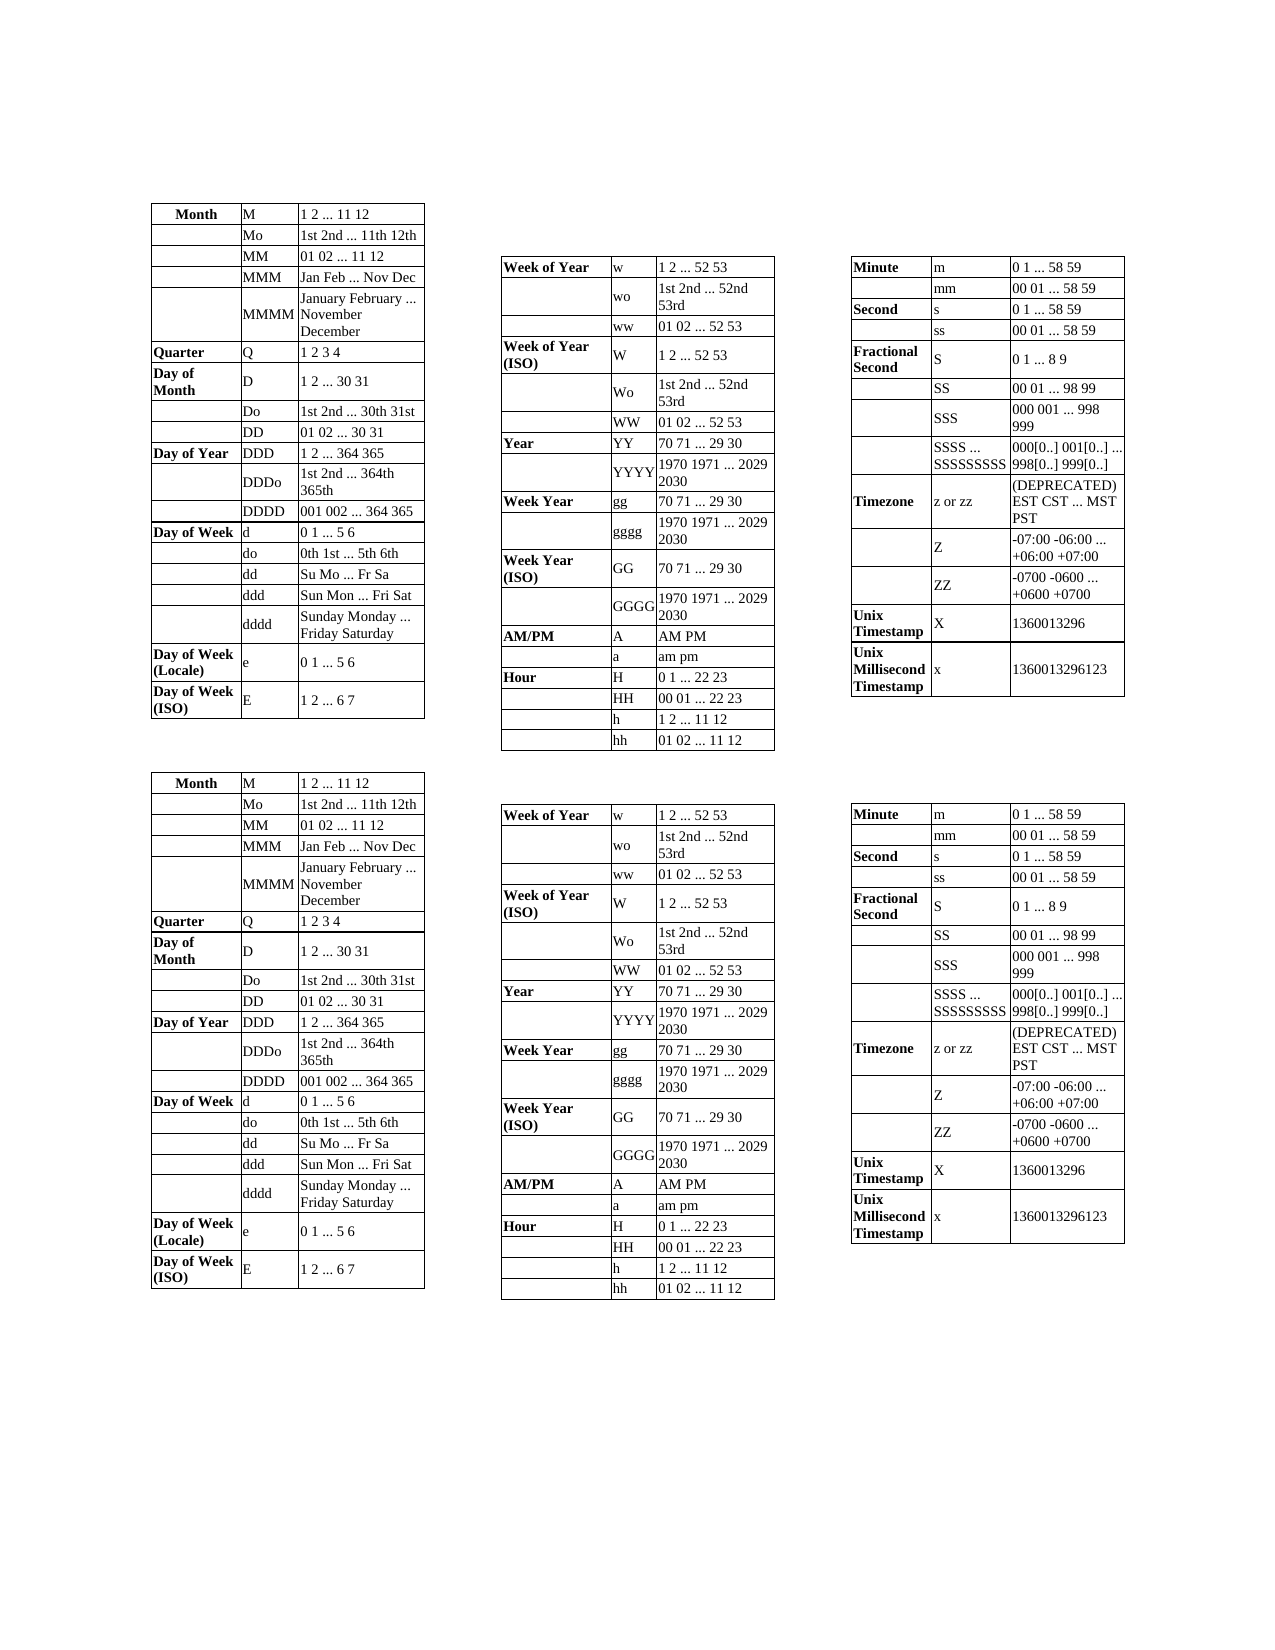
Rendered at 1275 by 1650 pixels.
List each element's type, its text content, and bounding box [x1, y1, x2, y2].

table_cell hh [612, 1279, 656, 1299]
table_cell [852, 867, 931, 887]
table_cell Day of Year [152, 443, 241, 463]
table_cell 1360013296123 [1011, 1190, 1124, 1243]
table_cell 001 002 ... 364 365 [299, 501, 424, 521]
table_cell A [612, 626, 656, 646]
table_cell [502, 647, 611, 667]
table_cell [152, 246, 241, 266]
table_cell Day of Month [152, 363, 241, 400]
table_cell [152, 225, 241, 245]
table_cell SS [932, 379, 1010, 398]
table_cell Q [242, 912, 298, 931]
table_cell GG [612, 550, 656, 587]
table_cell GGGG [612, 588, 656, 625]
table_cell 1st 2nd ... 52nd 53rd [657, 923, 774, 959]
table_cell Jan Feb ... Nov Dec [299, 267, 424, 287]
table_cell wo [612, 278, 656, 315]
table_cell W [612, 337, 656, 373]
table_cell AM PM [657, 1174, 774, 1194]
table_cell ddd [242, 1155, 298, 1174]
table_cell [852, 825, 931, 845]
table_cell 00 01 ... 98 99 [1011, 379, 1124, 398]
table_cell 01 02 ... 11 12 [657, 1279, 774, 1299]
table_cell h [612, 710, 656, 729]
table_cell [152, 836, 241, 856]
table_cell [852, 946, 931, 983]
table_cell AM/PM [502, 626, 611, 646]
table_cell [152, 815, 241, 835]
table_cell MMMM [242, 288, 298, 341]
table_cell [852, 984, 931, 1021]
table_cell SSS [932, 400, 1010, 436]
table_cell 1360013296 [1011, 1152, 1124, 1188]
table_cell Day of Week [152, 1092, 241, 1112]
table_cell [152, 1134, 241, 1153]
table_cell [852, 529, 931, 566]
table_cell [152, 1071, 241, 1091]
table_cell 000[0..] 001[0..] ... 998[0..] 999[0..] [1011, 984, 1124, 1021]
table_cell [502, 1195, 611, 1215]
table_cell h [612, 1258, 656, 1278]
table_cell 00 01 ... 22 23 [657, 1237, 774, 1257]
table_cell Z [932, 529, 1010, 566]
table_cell [502, 730, 611, 750]
table_cell [502, 689, 611, 708]
table_cell DD [242, 991, 298, 1011]
table_cell s [932, 299, 1010, 319]
table_cell 1970 1971 ... 2029 2030 [657, 454, 774, 491]
table_cell [852, 1114, 931, 1151]
table_cell H [612, 668, 656, 687]
table_cell SSSS ... SSSSSSSSS [932, 984, 1010, 1021]
table_header 1 2 ... 11 12 [299, 773, 424, 793]
table_cell 01 02 ... 11 12 [299, 246, 424, 266]
table_header m [932, 804, 1010, 824]
table_cell 1st 2nd ... 30th 31st [299, 970, 424, 990]
table_cell gg [612, 492, 656, 512]
table_cell Q [242, 342, 298, 362]
table_cell [502, 960, 611, 980]
table_cell ddd [242, 585, 298, 605]
table_cell ss [932, 320, 1010, 340]
table_cell Fractional Second [852, 888, 931, 924]
table_cell Hour [502, 1216, 611, 1236]
table_cell Sun Mon ... Fri Sat [299, 585, 424, 605]
table_cell [152, 1155, 241, 1174]
table_cell ww [612, 864, 656, 884]
table_cell [502, 316, 611, 336]
table_header Week of Year [502, 257, 611, 277]
table_cell 000 001 ... 998 999 [1011, 400, 1124, 436]
table_cell [502, 1136, 611, 1173]
table_cell Week Year (ISO) [502, 1099, 611, 1135]
table_cell [152, 401, 241, 421]
table_header M [242, 204, 298, 224]
table_cell Sunday Monday ... Friday Saturday [299, 1175, 424, 1212]
table_cell 1 2 3 4 [299, 912, 424, 931]
table_cell [502, 1279, 611, 1299]
table_cell [502, 1237, 611, 1257]
table_cell -07:00 -06:00 ... +06:00 +07:00 [1011, 529, 1124, 566]
table_cell [152, 794, 241, 814]
table_cell [152, 501, 241, 521]
table_cell ZZ [932, 567, 1010, 604]
table_cell January February ... November December [299, 288, 424, 341]
table_cell 1 2 ... 30 31 [299, 933, 424, 969]
table_cell AM PM [657, 626, 774, 646]
table_cell DDDD [242, 1071, 298, 1091]
table_cell [152, 267, 241, 287]
table_cell -0700 -0600 ... +0600 +0700 [1011, 567, 1124, 604]
table_cell Unix Millisecond Timestamp [852, 643, 931, 696]
table_cell Day of Week (ISO) [152, 1251, 241, 1287]
table_cell 0 1 ... 22 23 [657, 1216, 774, 1236]
table_cell E [242, 682, 298, 718]
table_cell e [242, 644, 298, 681]
table_cell Sun Mon ... Fri Sat [299, 1155, 424, 1174]
table_cell 1 2 ... 6 7 [299, 1251, 424, 1287]
table_cell [152, 1033, 241, 1070]
table_cell do [242, 543, 298, 563]
table_cell 01 02 ... 52 53 [657, 960, 774, 980]
table_cell z or zz [932, 1022, 1010, 1075]
table_cell 1970 1971 ... 2029 2030 [657, 513, 774, 549]
table_cell Do [242, 970, 298, 990]
table_cell (DEPRECATED) EST CST ... MST PST [1011, 475, 1124, 528]
table_cell [852, 379, 931, 398]
table_cell 70 71 ... 29 30 [657, 492, 774, 512]
table_cell 1970 1971 ... 2029 2030 [657, 1136, 774, 1173]
table_cell AM/PM [502, 1174, 611, 1194]
table_cell 0 1 ... 5 6 [299, 1213, 424, 1250]
table_cell 0 1 ... 22 23 [657, 668, 774, 687]
table_cell 0 1 ... 58 59 [1011, 299, 1124, 319]
table_cell 00 01 ... 98 99 [1011, 926, 1124, 945]
table_cell ZZ [932, 1114, 1010, 1151]
table_cell (DEPRECATED) EST CST ... MST PST [1011, 1022, 1124, 1075]
table_cell YY [612, 981, 656, 1001]
table_cell [502, 454, 611, 491]
table_cell X [932, 605, 1010, 641]
table_cell [152, 564, 241, 584]
table_cell YYYY [612, 454, 656, 491]
table_cell -07:00 -06:00 ... +06:00 +07:00 [1011, 1076, 1124, 1113]
table_cell HH [612, 1237, 656, 1257]
table_cell SSS [932, 946, 1010, 983]
table_cell DDD [242, 1012, 298, 1032]
table_cell [502, 1061, 611, 1098]
table_cell [152, 422, 241, 442]
table_cell 1st 2nd ... 364th 365th [299, 464, 424, 500]
table_cell Week Year [502, 1040, 611, 1060]
table_cell Unix Timestamp [852, 605, 931, 641]
table_cell [152, 970, 241, 990]
table_cell E [242, 1251, 298, 1287]
table_cell [152, 857, 241, 911]
table_cell YYYY [612, 1002, 656, 1039]
table_cell 0 1 ... 58 59 [1011, 846, 1124, 866]
table_cell 1st 2nd ... 364th 365th [299, 1033, 424, 1070]
table_cell 0 1 ... 8 9 [1011, 888, 1124, 924]
table_cell [852, 400, 931, 436]
table_cell [502, 923, 611, 959]
table_cell 00 01 ... 58 59 [1011, 825, 1124, 845]
table_cell dddd [242, 1175, 298, 1212]
table_cell SS [932, 926, 1010, 945]
table_cell Day of Week (ISO) [152, 682, 241, 718]
table_cell Unix Millisecond Timestamp [852, 1190, 931, 1243]
table_cell Day of Month [152, 933, 241, 969]
table_cell H [612, 1216, 656, 1236]
table_cell -0700 -0600 ... +0600 +0700 [1011, 1114, 1124, 1151]
table_cell GG [612, 1099, 656, 1135]
table_cell [502, 374, 611, 411]
table_cell ww [612, 316, 656, 336]
table_cell MMM [242, 267, 298, 287]
table_cell [852, 320, 931, 340]
table_header 1 2 ... 52 53 [657, 257, 774, 277]
table_cell gggg [612, 513, 656, 549]
table_cell ss [932, 867, 1010, 887]
table_cell [502, 1258, 611, 1278]
table_cell Fractional Second [852, 341, 931, 377]
table_header Month [152, 204, 241, 224]
table_cell Year [502, 981, 611, 1001]
table_cell 1st 2nd ... 52nd 53rd [657, 826, 774, 863]
table_cell 70 71 ... 29 30 [657, 1099, 774, 1135]
table_cell 0 1 ... 8 9 [1011, 341, 1124, 377]
table_cell DD [242, 422, 298, 442]
table_cell Wo [612, 923, 656, 959]
table_cell 1970 1971 ... 2029 2030 [657, 1002, 774, 1039]
table_cell 1360013296123 [1011, 643, 1124, 696]
table_cell 70 71 ... 29 30 [657, 433, 774, 453]
table_cell d [242, 523, 298, 542]
table_cell A [612, 1174, 656, 1194]
table_header 0 1 ... 58 59 [1011, 804, 1124, 824]
table_cell [502, 826, 611, 863]
table_header M [242, 773, 298, 793]
table_cell 1970 1971 ... 2029 2030 [657, 1061, 774, 1098]
table_cell [852, 278, 931, 298]
table_cell Mo [242, 794, 298, 814]
table_cell [852, 567, 931, 604]
table_cell SSSS ... SSSSSSSSS [932, 437, 1010, 474]
table_cell [502, 864, 611, 884]
table_cell [152, 585, 241, 605]
table_cell x [932, 643, 1010, 696]
table_cell January February ... November December [299, 857, 424, 911]
table_cell W [612, 885, 656, 922]
table_cell dddd [242, 606, 298, 643]
table_cell [502, 710, 611, 729]
table_cell [852, 1076, 931, 1113]
table_cell [852, 437, 931, 474]
table_cell DDDo [242, 464, 298, 500]
table_cell 00 01 ... 58 59 [1011, 320, 1124, 340]
table_cell DDDD [242, 501, 298, 521]
table_cell do [242, 1113, 298, 1132]
table_cell MM [242, 246, 298, 266]
table_cell 00 01 ... 22 23 [657, 689, 774, 708]
table_cell Su Mo ... Fr Sa [299, 1134, 424, 1153]
table_cell 000[0..] 001[0..] ... 998[0..] 999[0..] [1011, 437, 1124, 474]
table_cell X [932, 1152, 1010, 1188]
table_cell 0th 1st ... 5th 6th [299, 1113, 424, 1132]
table_cell DDDo [242, 1033, 298, 1070]
table_cell Year [502, 433, 611, 453]
table_cell HH [612, 689, 656, 708]
table_cell Day of Week [152, 523, 241, 542]
table_cell 0 1 ... 5 6 [299, 644, 424, 681]
table_cell WW [612, 960, 656, 980]
table_cell 70 71 ... 29 30 [657, 1040, 774, 1060]
table_cell a [612, 647, 656, 667]
table_header 1 2 ... 11 12 [299, 204, 424, 224]
table_cell Do [242, 401, 298, 421]
table_cell am pm [657, 1195, 774, 1215]
table_header w [612, 257, 656, 277]
table_cell am pm [657, 647, 774, 667]
table_cell [152, 543, 241, 563]
table_cell Quarter [152, 342, 241, 362]
table_cell MMMM [242, 857, 298, 911]
table_cell [502, 412, 611, 432]
table_cell [152, 1113, 241, 1132]
table_cell [502, 1002, 611, 1039]
table_cell [502, 513, 611, 549]
table_cell 1 2 ... 30 31 [299, 363, 424, 400]
table_cell Su Mo ... Fr Sa [299, 564, 424, 584]
table_cell mm [932, 278, 1010, 298]
table_cell GGGG [612, 1136, 656, 1173]
table_cell Day of Year [152, 1012, 241, 1032]
table_header m [932, 257, 1010, 277]
table_cell dd [242, 1134, 298, 1153]
table_cell 1 2 ... 364 365 [299, 443, 424, 463]
table_cell 1970 1971 ... 2029 2030 [657, 588, 774, 625]
table_cell Mo [242, 225, 298, 245]
table_cell 01 02 ... 30 31 [299, 422, 424, 442]
table_cell 01 02 ... 52 53 [657, 864, 774, 884]
table_cell hh [612, 730, 656, 750]
table_header Minute [852, 257, 931, 277]
table_cell Day of Week (Locale) [152, 1213, 241, 1250]
table_cell Second [852, 846, 931, 866]
table_cell 1st 2nd ... 52nd 53rd [657, 278, 774, 315]
table_cell 1st 2nd ... 52nd 53rd [657, 374, 774, 411]
table_cell 1st 2nd ... 30th 31st [299, 401, 424, 421]
table_cell MMM [242, 836, 298, 856]
table_cell a [612, 1195, 656, 1215]
table_cell Week of Year (ISO) [502, 337, 611, 373]
table_cell 1st 2nd ... 11th 12th [299, 794, 424, 814]
table_cell Z [932, 1076, 1010, 1113]
table_cell 01 02 ... 52 53 [657, 316, 774, 336]
table_cell DDD [242, 443, 298, 463]
table_cell mm [932, 825, 1010, 845]
table_cell 1 2 ... 52 53 [657, 337, 774, 373]
table_cell 0 1 ... 5 6 [299, 1092, 424, 1112]
table_cell gg [612, 1040, 656, 1060]
table_cell Week Year [502, 492, 611, 512]
table_cell Second [852, 299, 931, 319]
table_cell [852, 926, 931, 945]
table_cell z or zz [932, 475, 1010, 528]
table_cell s [932, 846, 1010, 866]
table_cell [502, 278, 611, 315]
table_cell Sunday Monday ... Friday Saturday [299, 606, 424, 643]
table_cell [152, 464, 241, 500]
table_cell 1 2 ... 6 7 [299, 682, 424, 718]
table_cell 1st 2nd ... 11th 12th [299, 225, 424, 245]
table_cell [152, 991, 241, 1011]
table_cell 1 2 ... 11 12 [657, 1258, 774, 1278]
table_cell Timezone [852, 475, 931, 528]
table_cell 1 2 3 4 [299, 342, 424, 362]
table_cell wo [612, 826, 656, 863]
table_header Week of Year [502, 805, 611, 825]
table_cell 0 1 ... 5 6 [299, 523, 424, 542]
table_cell Hour [502, 668, 611, 687]
table_cell WW [612, 412, 656, 432]
table_cell 01 02 ... 11 12 [299, 815, 424, 835]
table_cell Week of Year (ISO) [502, 885, 611, 922]
table_cell gggg [612, 1061, 656, 1098]
table_cell 70 71 ... 29 30 [657, 981, 774, 1001]
table_cell 00 01 ... 58 59 [1011, 278, 1124, 298]
table_cell x [932, 1190, 1010, 1243]
table_cell D [242, 363, 298, 400]
table_cell 01 02 ... 30 31 [299, 991, 424, 1011]
table_cell Week Year (ISO) [502, 550, 611, 587]
table_cell [152, 288, 241, 341]
table_cell 000 001 ... 998 999 [1011, 946, 1124, 983]
table_cell [502, 588, 611, 625]
table_cell e [242, 1213, 298, 1250]
table_cell Jan Feb ... Nov Dec [299, 836, 424, 856]
table_cell 1 2 ... 11 12 [657, 710, 774, 729]
table_cell MM [242, 815, 298, 835]
table_cell Quarter [152, 912, 241, 931]
table_cell 1 2 ... 364 365 [299, 1012, 424, 1032]
table_cell 70 71 ... 29 30 [657, 550, 774, 587]
table_cell 01 02 ... 52 53 [657, 412, 774, 432]
table_cell dd [242, 564, 298, 584]
table_cell 00 01 ... 58 59 [1011, 867, 1124, 887]
table_cell [152, 1175, 241, 1212]
table_cell 1 2 ... 52 53 [657, 885, 774, 922]
table_cell YY [612, 433, 656, 453]
table_cell S [932, 341, 1010, 377]
table_header Month [152, 773, 241, 793]
table_cell [152, 606, 241, 643]
table_cell Day of Week (Locale) [152, 644, 241, 681]
table_header w [612, 805, 656, 825]
table_header Minute [852, 804, 931, 824]
table_cell 01 02 ... 11 12 [657, 730, 774, 750]
table_cell 001 002 ... 364 365 [299, 1071, 424, 1091]
table_cell Timezone [852, 1022, 931, 1075]
table_cell D [242, 933, 298, 969]
table_header 0 1 ... 58 59 [1011, 257, 1124, 277]
table_header 1 2 ... 52 53 [657, 805, 774, 825]
table_cell 1360013296 [1011, 605, 1124, 641]
table_cell Wo [612, 374, 656, 411]
table_cell S [932, 888, 1010, 924]
table_cell Unix Timestamp [852, 1152, 931, 1188]
table_cell 0th 1st ... 5th 6th [299, 543, 424, 563]
table_cell d [242, 1092, 298, 1112]
